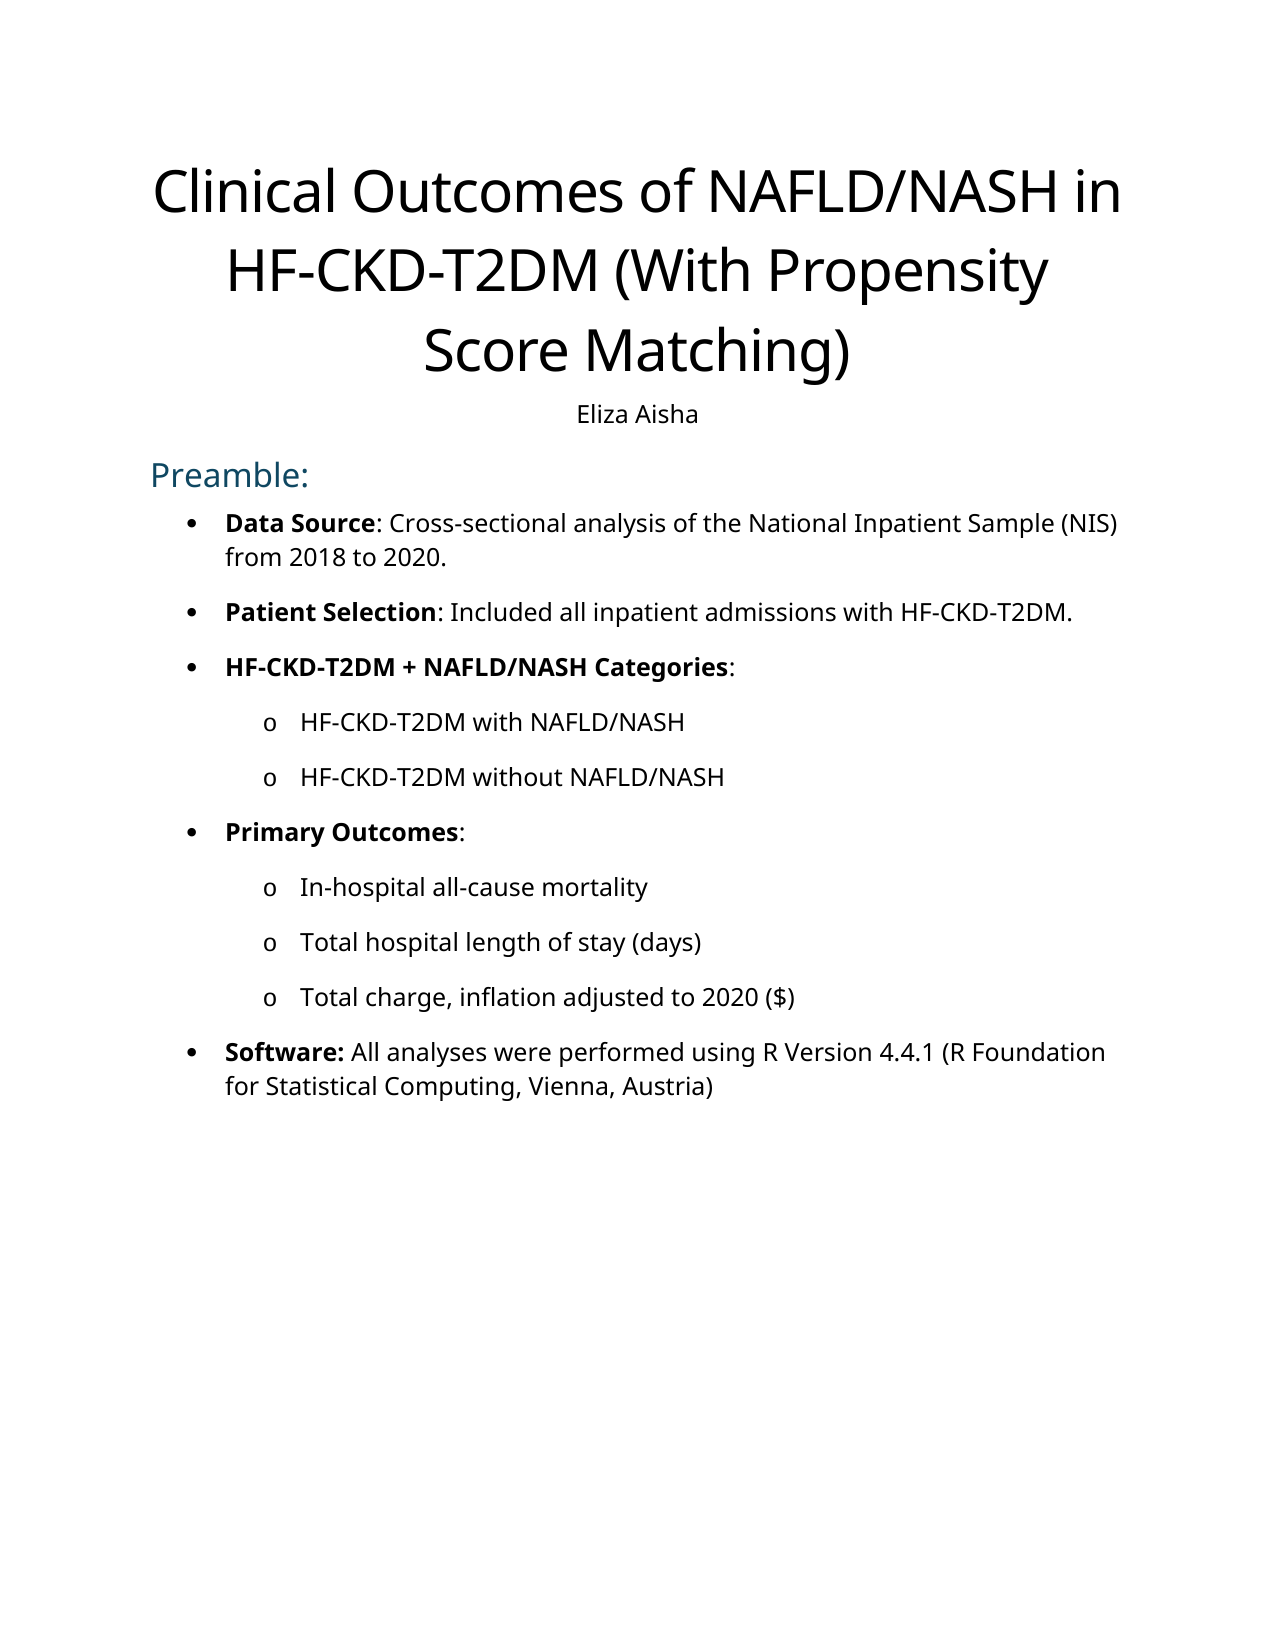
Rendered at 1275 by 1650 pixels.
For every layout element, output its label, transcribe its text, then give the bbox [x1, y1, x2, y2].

subtitle Preamble: [150, 452, 1125, 497]
list Total hospital length of stay (days) [262, 924, 1125, 959]
list HF-CKD-T2DM + NAFLD/NASH Categories: [187, 649, 1125, 683]
title Clinical Outcomes of NAFLD/NASH in HF-CKD-T2DM (With Propensity Score Matching) [150, 150, 1125, 388]
list Data Source: Cross-sectional analysis of the National Inpatient Sample (NIS) from 2018 to 2020. [187, 505, 1125, 573]
list Total charge, inflation adjusted to 2020 ($) [262, 979, 1125, 1014]
list Patient Selection: Included all inpatient admissions with HF-CKD-T2DM. [187, 594, 1125, 628]
text Eliza Aisha [150, 397, 1125, 431]
list In-hospital all-cause mortality [262, 869, 1125, 903]
list HF-CKD-T2DM without NAFLD/NASH [262, 759, 1125, 793]
list Primary Outcomes: [187, 814, 1125, 848]
list HF-CKD-T2DM with NAFLD/NASH [262, 704, 1125, 738]
list Software: All analyses were performed using R Version 4.4.1 (R Foundation for Statistical Computing, Vienna, Austria) [187, 1034, 1125, 1103]
